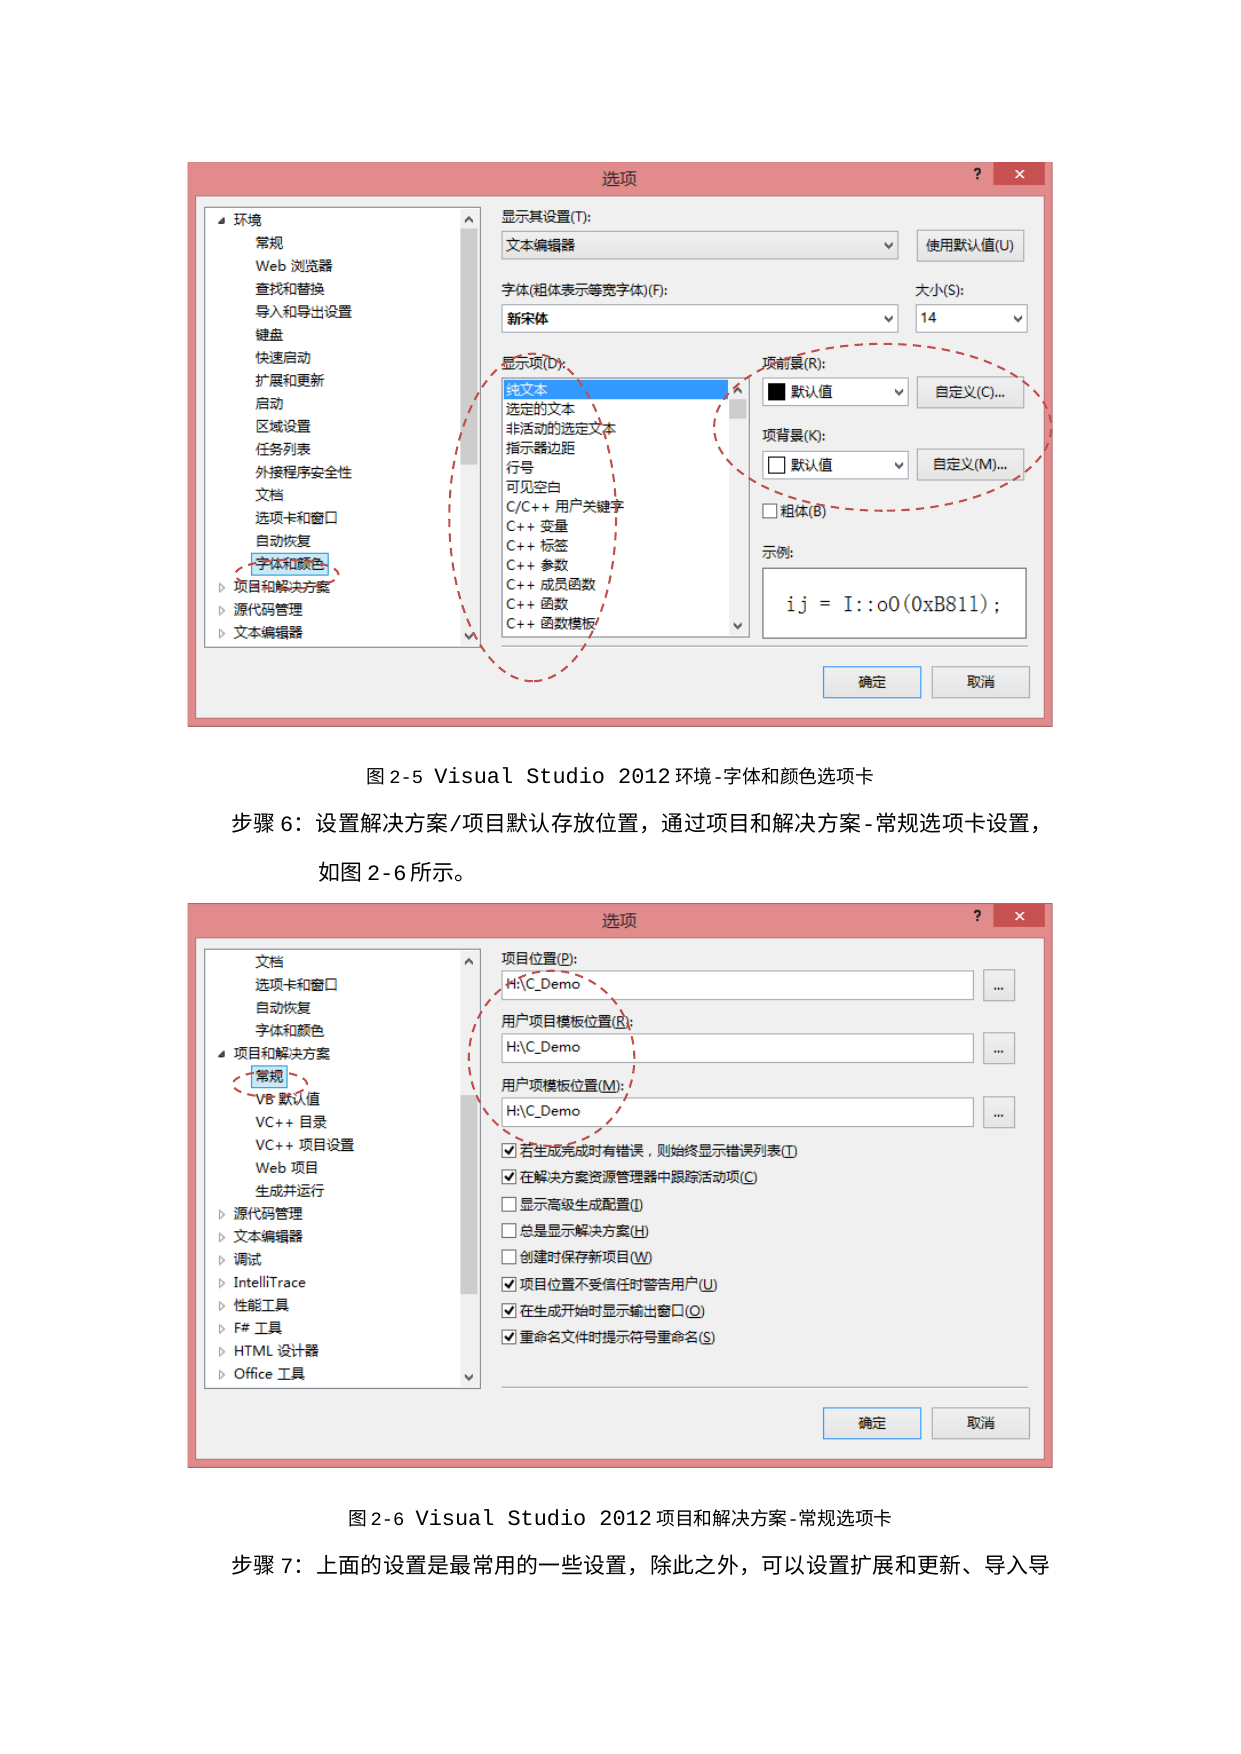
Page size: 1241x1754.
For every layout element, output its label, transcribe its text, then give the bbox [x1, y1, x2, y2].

text 图2-6 Visual Studio 2012项目和解决方案-常规选项卡 [187, 1501, 1053, 1533]
picture [187, 903, 1053, 1468]
picture [187, 162, 1053, 727]
text 图2-5 Visual Studio 2012环境-字体和颜色选项卡 [187, 759, 1053, 792]
text 步骤6：设置解决方案/项目默认存放位置，通过项目和解决方案-常规选项卡设置，如图2-6所示。 [231, 806, 1053, 887]
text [231, 1548, 1053, 1580]
